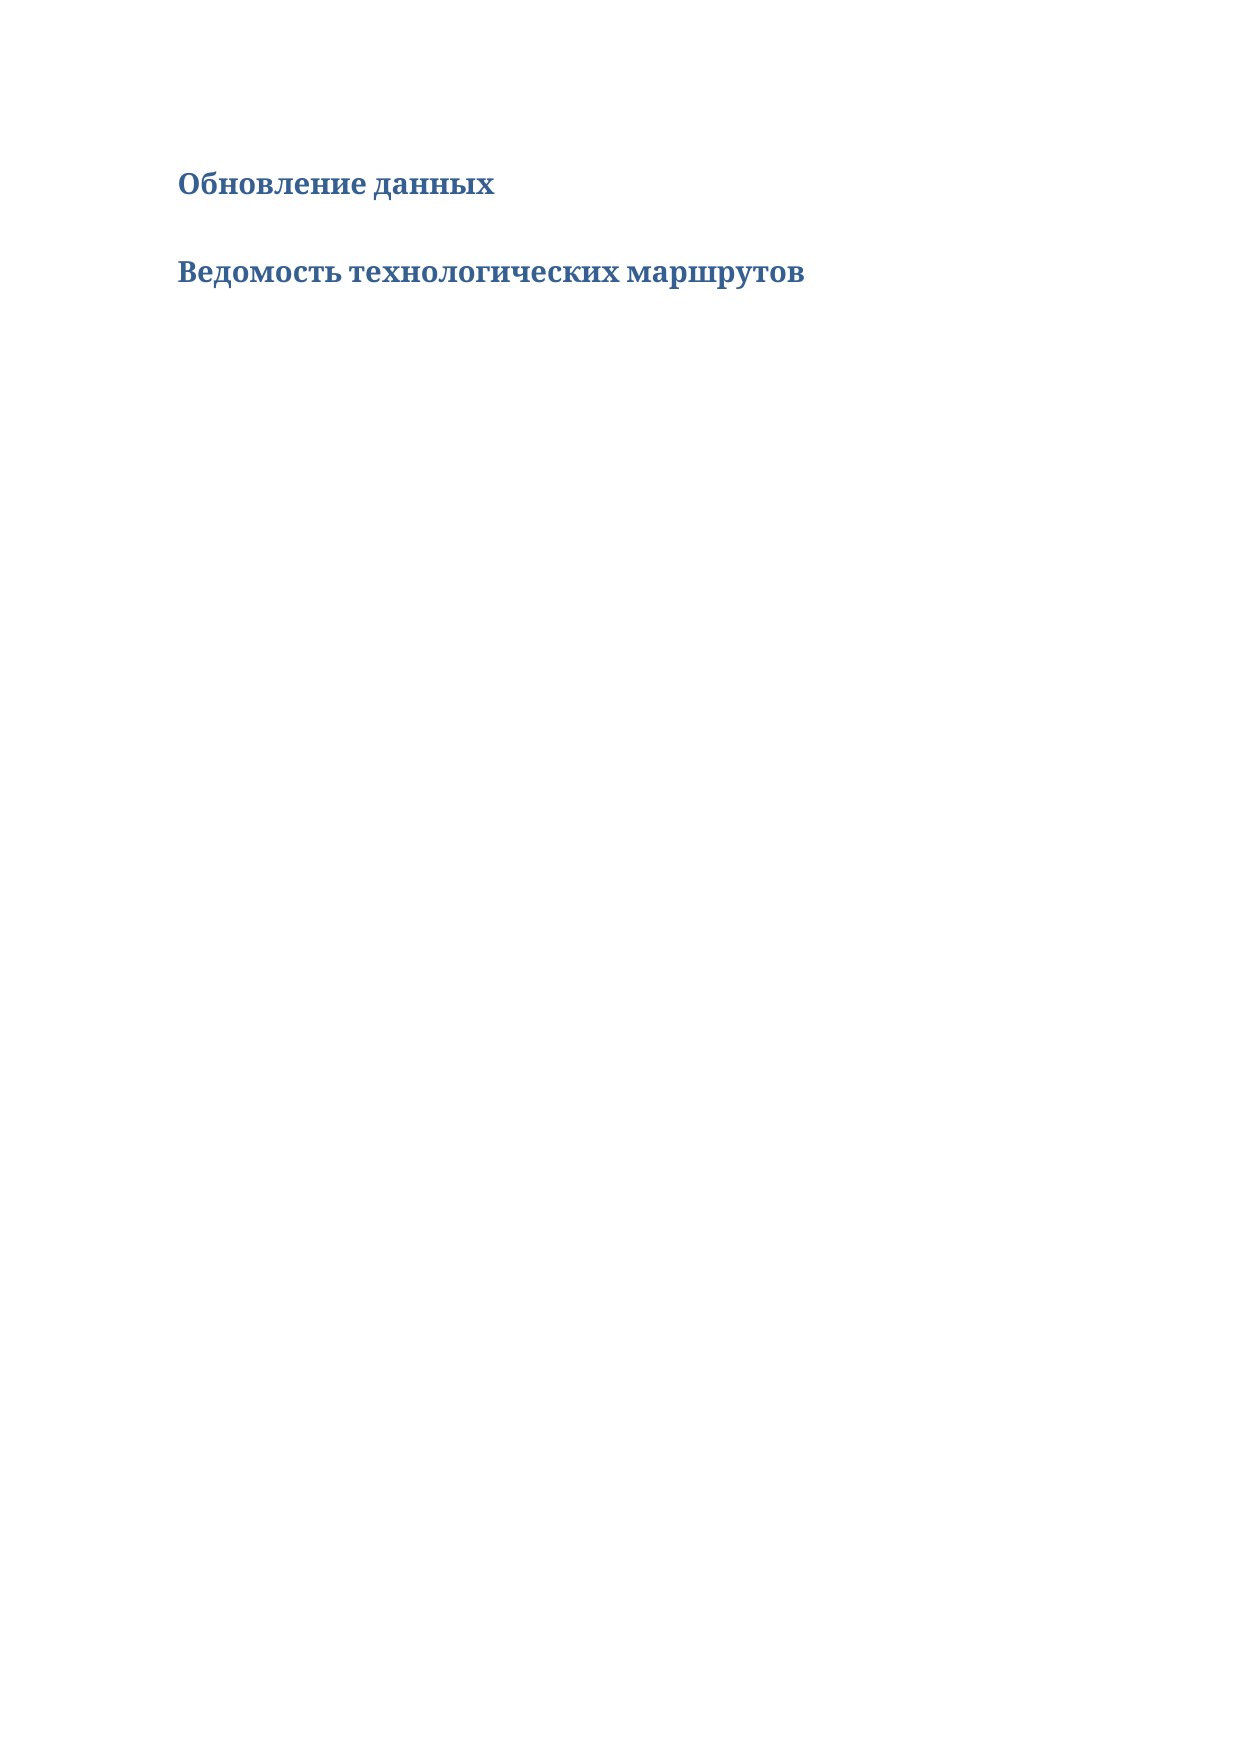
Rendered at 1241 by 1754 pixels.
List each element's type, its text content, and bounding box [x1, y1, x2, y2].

subtitle Ведомость технологических маршрутов [177, 257, 1152, 290]
subtitle Обновление данных [177, 168, 1152, 202]
